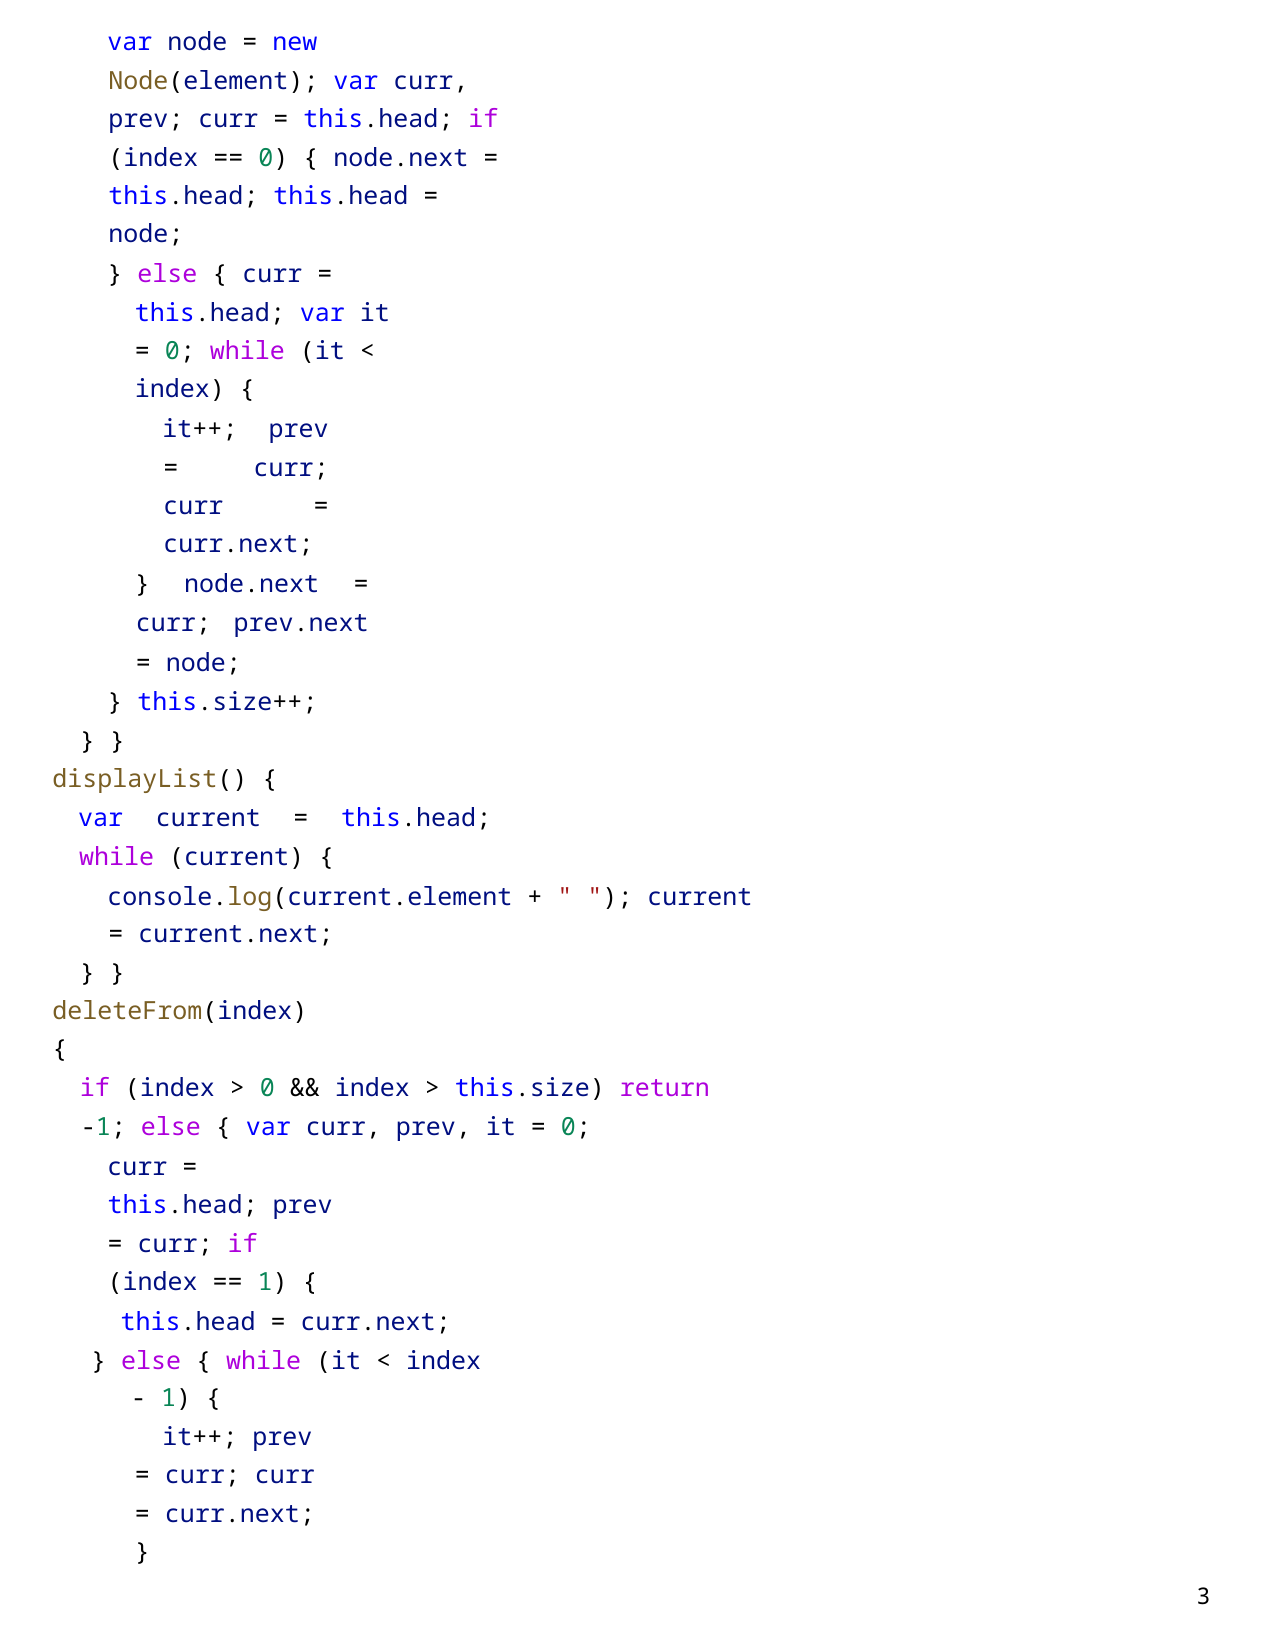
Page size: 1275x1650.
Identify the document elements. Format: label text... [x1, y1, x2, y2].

text - 1) { [36, 1380, 316, 1414]
text deleteFrom(index) [52, 992, 1237, 1027]
text } else { while (it < index [49, 1343, 523, 1377]
text console.log(current.element + " "); current [107, 878, 1237, 912]
text it++; prev = curr; curr = curr.next; [162, 411, 328, 560]
text } this.size++; [107, 684, 1237, 718]
text it++; prev = curr; curr = curr.next; } [134, 1418, 327, 1568]
text { [52, 1030, 1237, 1064]
text } else { curr = this.head; var it = 0; while (it < index) { [107, 256, 397, 405]
text curr = this.head; prev = curr; if (index == 1) { [107, 1148, 341, 1298]
text } } [79, 955, 1237, 989]
text } } [79, 723, 1237, 757]
text displayList() { [52, 761, 1237, 795]
text = current.next; [108, 916, 1237, 950]
text this.head = curr.next; [49, 1303, 522, 1338]
text } node.next = curr; prev.next = node; [134, 566, 368, 678]
text if (index > 0 && index > this.size) return -1; else { var curr, prev, it = 0; [79, 1069, 714, 1143]
text var node = new Node(element); var curr, prev; curr = this.head; if (index == 0) { node.next = this.head; this.head = node; [107, 24, 506, 250]
text var current = this.head; while (current) { [78, 800, 491, 872]
